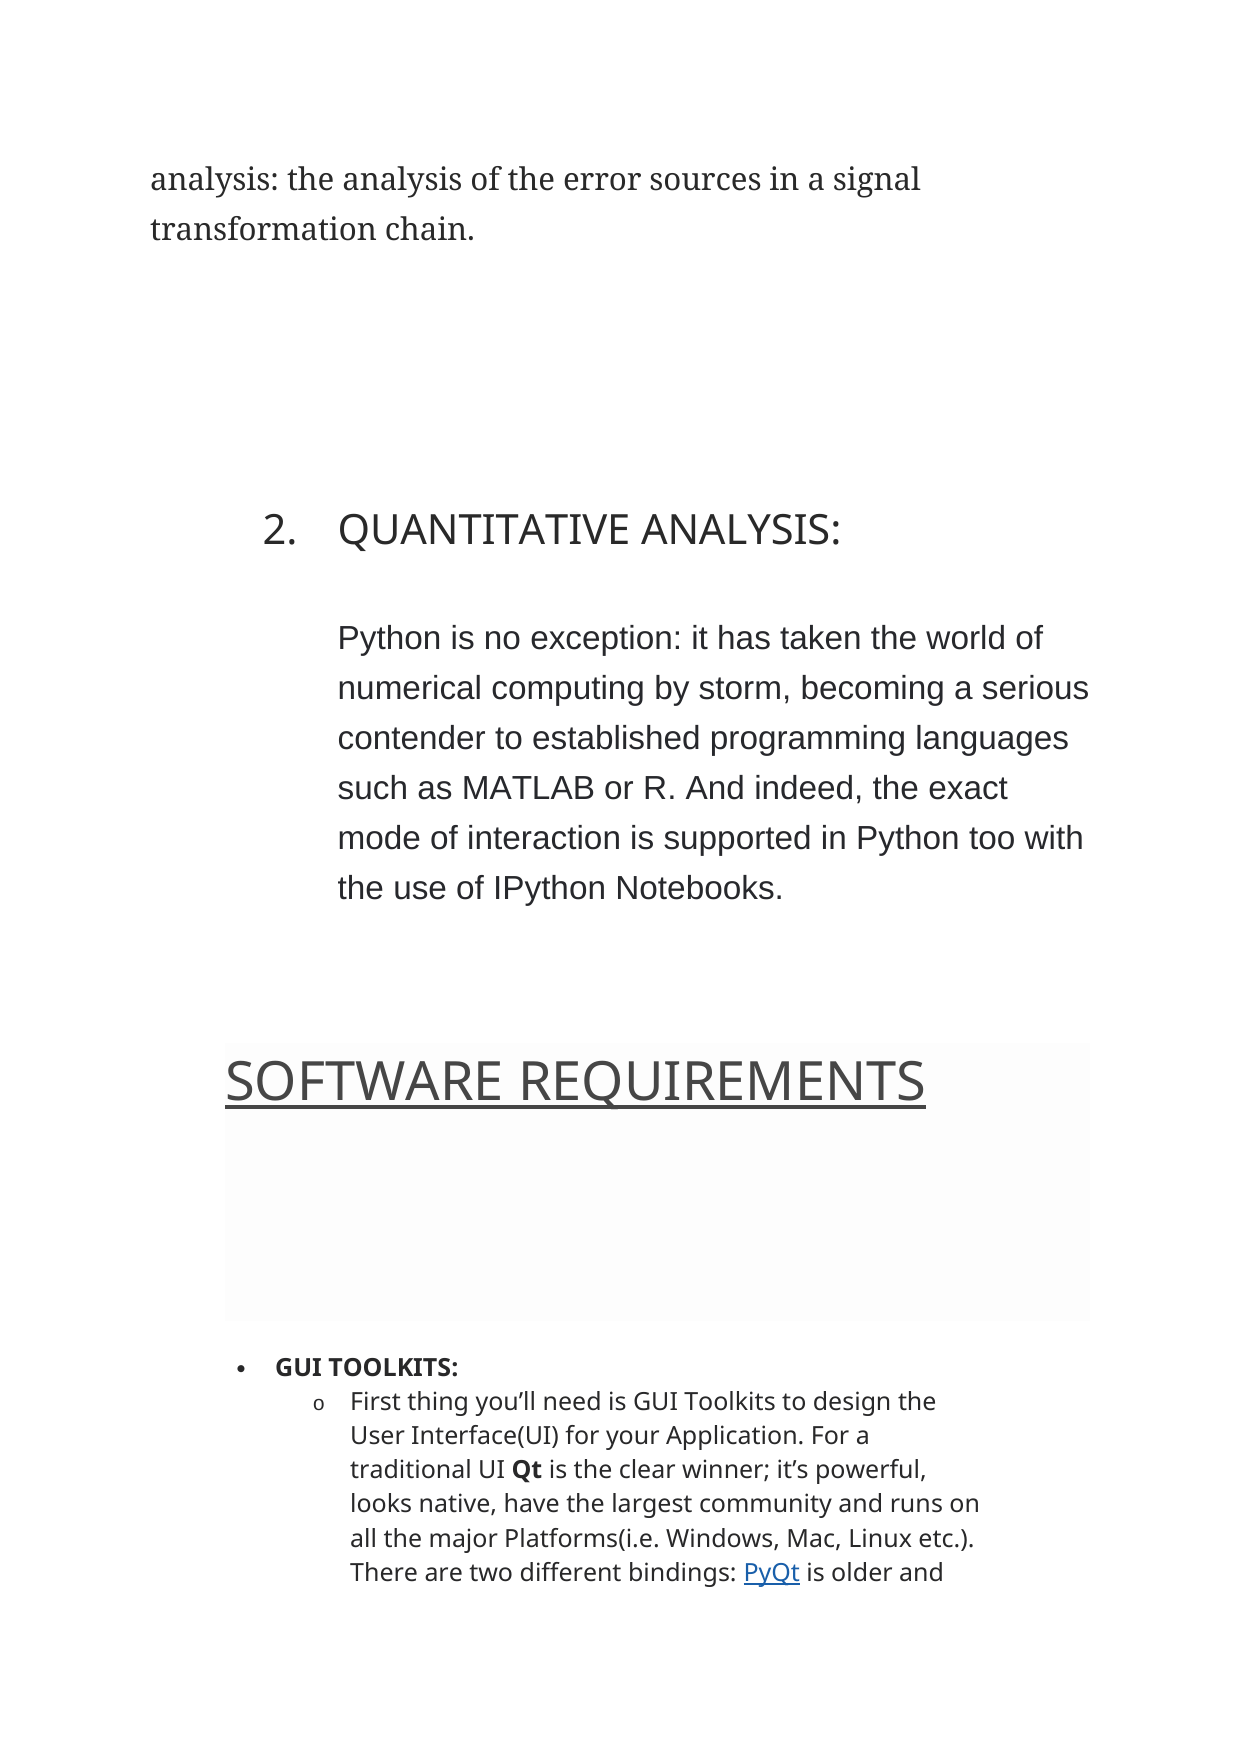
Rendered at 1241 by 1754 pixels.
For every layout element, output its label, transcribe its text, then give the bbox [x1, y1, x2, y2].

list GUI TOOLKITS: [237, 1350, 1040, 1384]
list SOFTWARE REQUIREMENTS [225, 1043, 1090, 1116]
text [150, 150, 1090, 250]
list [312, 1384, 990, 1588]
text Python is no exception: it has taken the world of numerical computing by storm, becoming a serious contender to established programming languages such as MATLAB or R. And indeed, the exact mode of interaction is supported in Python too with the use of IPython Notebooks. [337, 607, 1090, 907]
list QUANTITATIVE ANALYSIS: [262, 500, 1090, 557]
